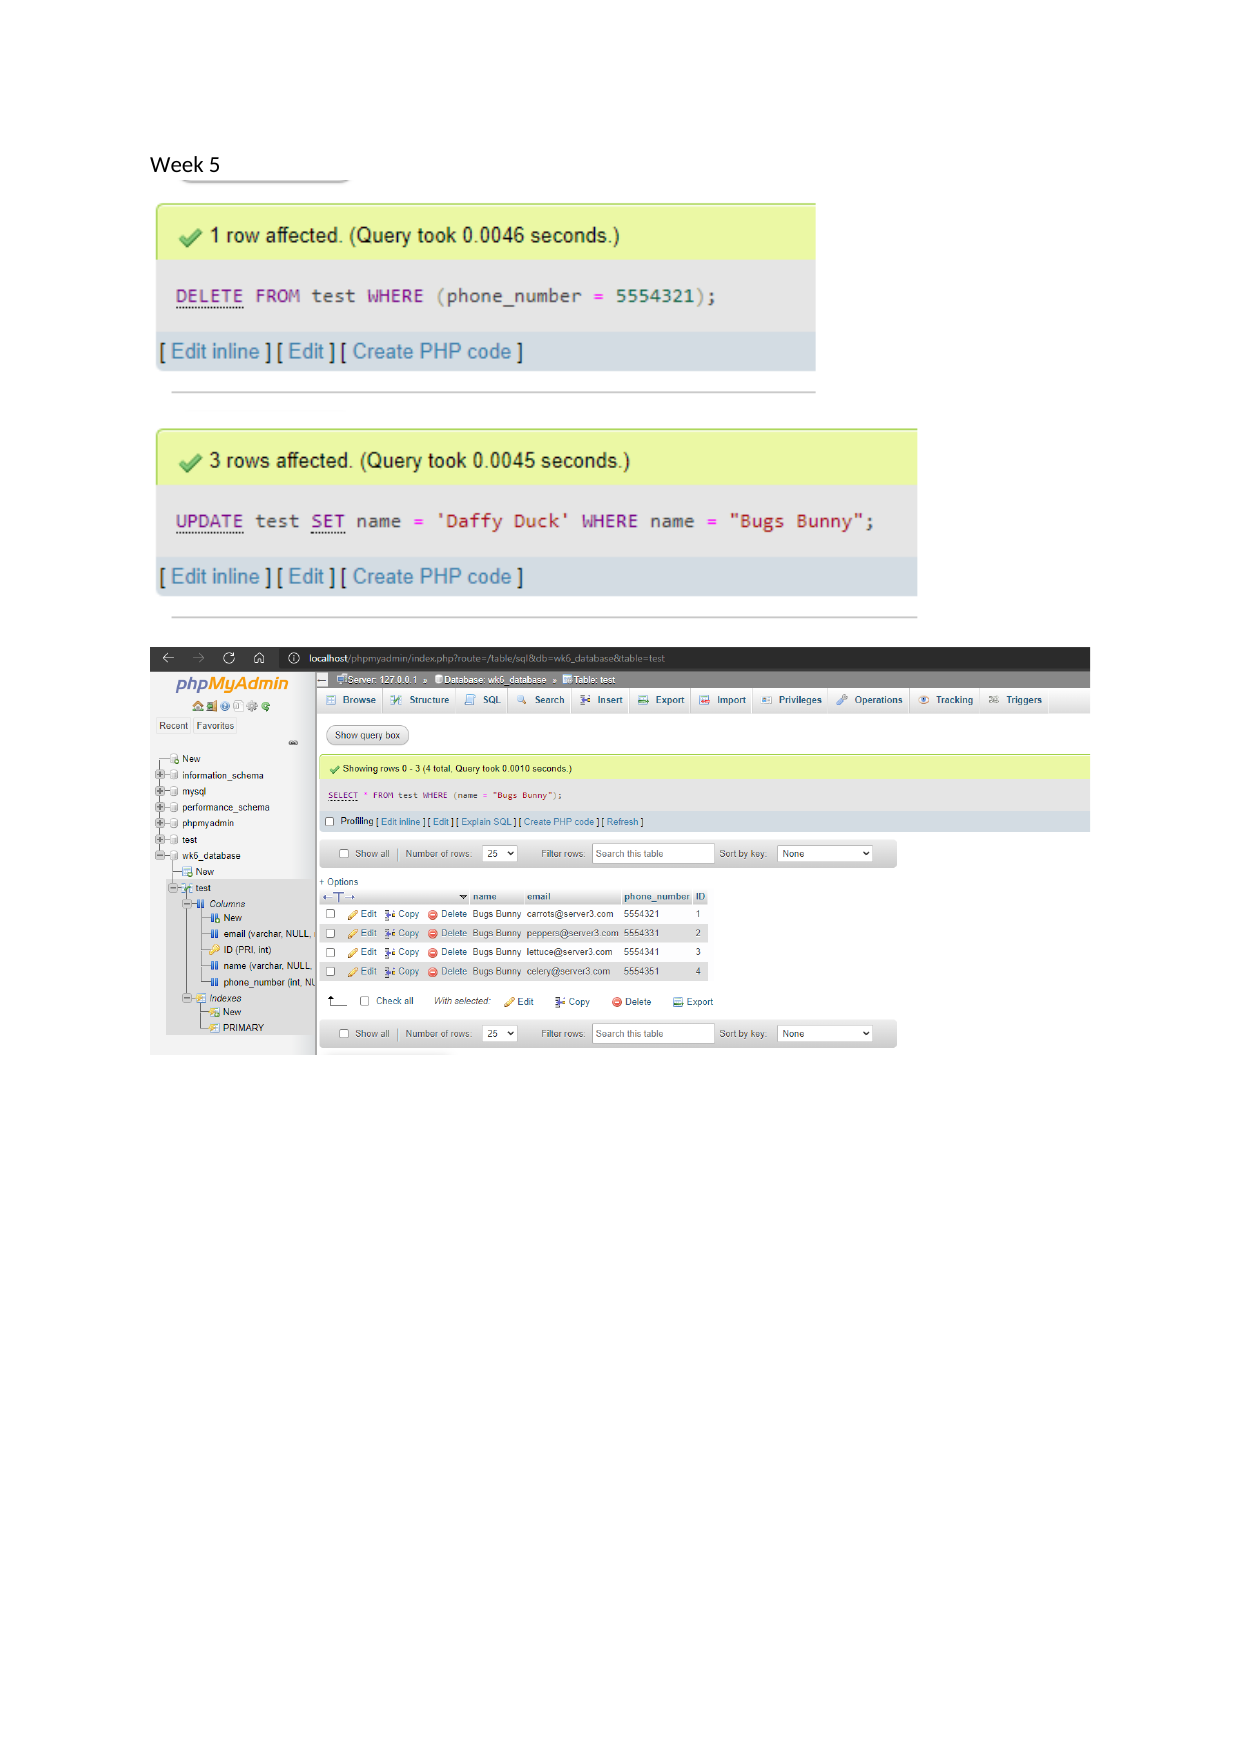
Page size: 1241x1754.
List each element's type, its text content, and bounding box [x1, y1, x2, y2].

text Week 5 [150, 150, 1090, 178]
picture [150, 647, 1091, 1055]
picture [150, 180, 816, 409]
picture [150, 410, 918, 645]
